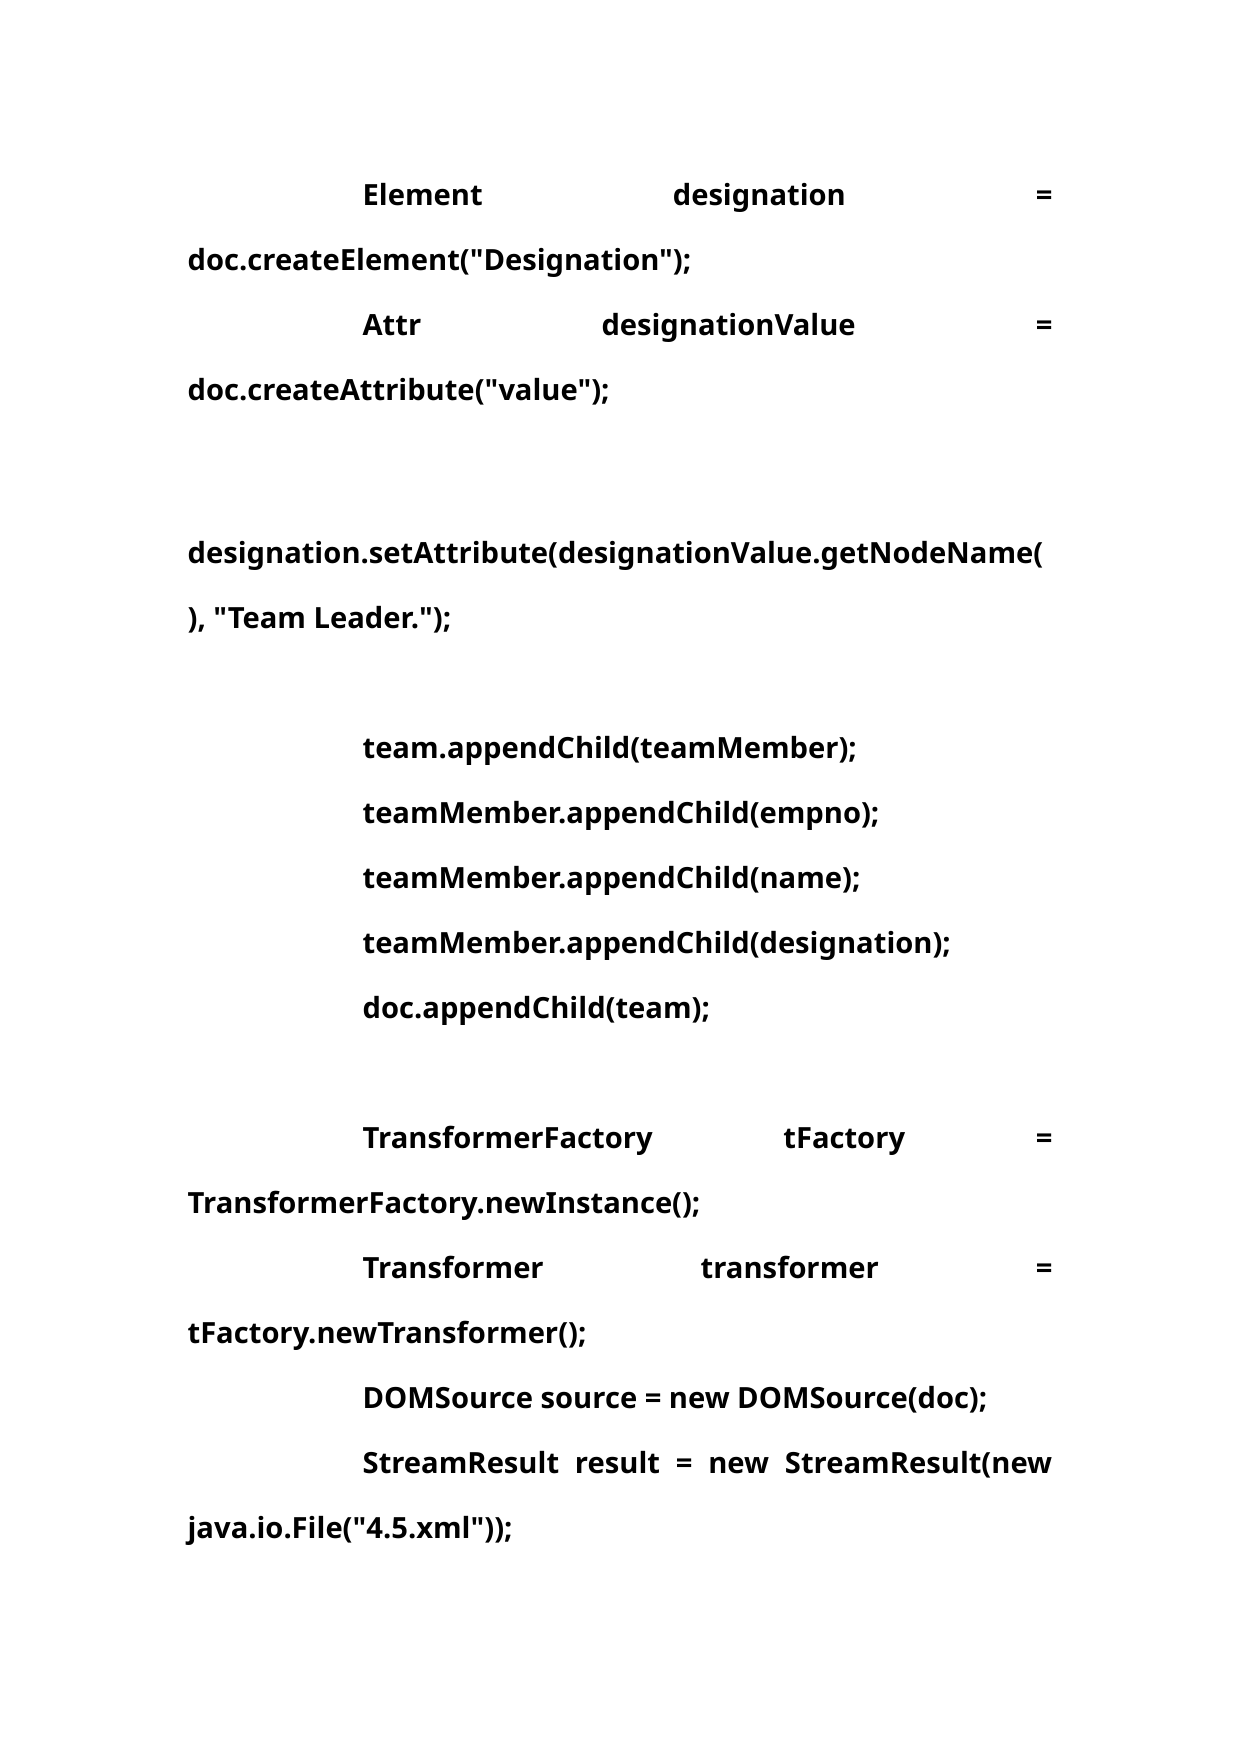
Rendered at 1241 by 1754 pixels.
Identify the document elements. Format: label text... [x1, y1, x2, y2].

text doc.appendChild(team); [187, 974, 1053, 1039]
text Element designation = doc.createElement("Designation"); [187, 162, 1053, 292]
text teamMember.appendChild(empno); [187, 779, 1053, 844]
text DOMSource source = new DOMSource(doc); [187, 1364, 1053, 1429]
text designation.setAttribute(designationValue.getNodeName(), "Team Leader."); [187, 422, 1053, 649]
text teamMember.appendChild(name); [187, 844, 1053, 909]
text TransformerFactory tFactory = TransformerFactory.newInstance(); [187, 1104, 1053, 1234]
text Attr designationValue = doc.createAttribute("value"); [187, 292, 1053, 422]
text team.appendChild(teamMember); [187, 714, 1053, 779]
text Transformer transformer = tFactory.newTransformer(); [187, 1234, 1053, 1364]
text StreamResult result = new StreamResult(new java.io.File("4.5.xml")); [187, 1429, 1053, 1559]
text teamMember.appendChild(designation); [187, 909, 1053, 974]
